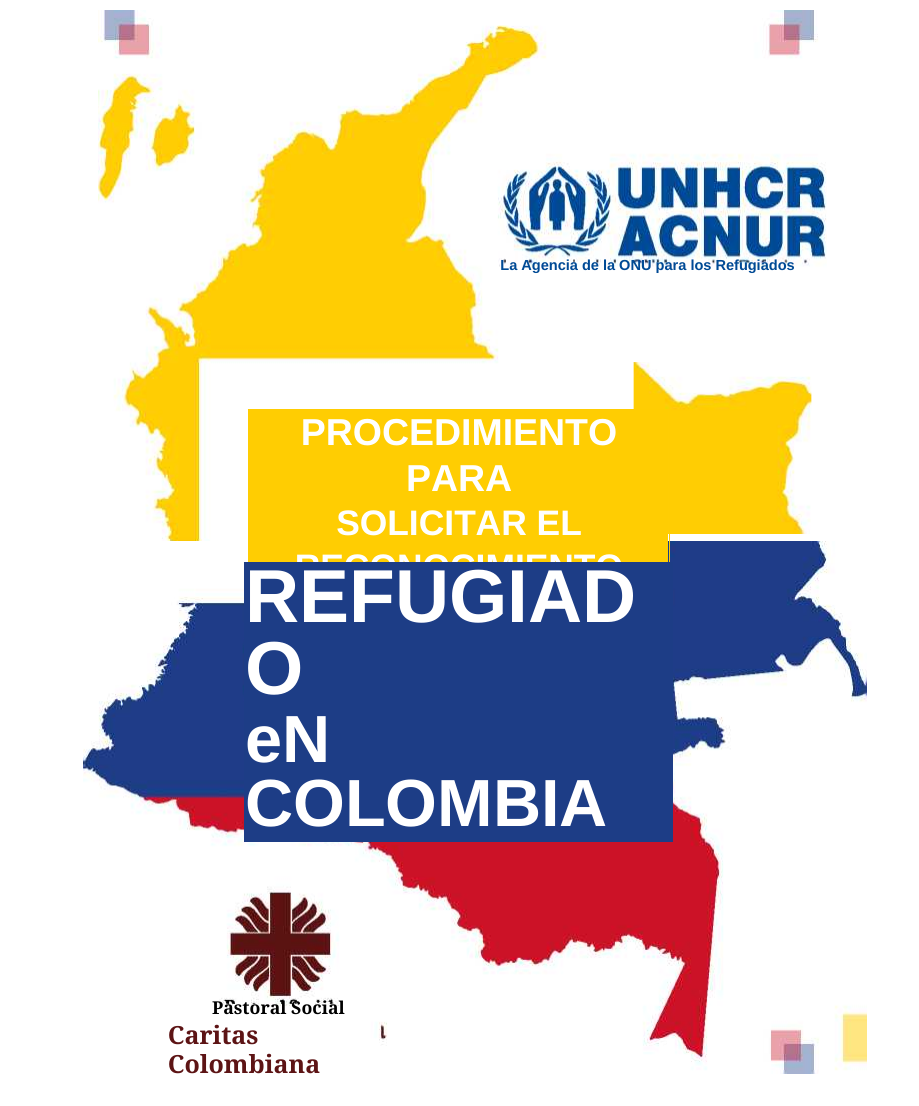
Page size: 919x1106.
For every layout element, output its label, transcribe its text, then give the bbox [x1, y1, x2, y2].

picture [83, 10, 867, 1074]
text Caritas Colombiana [168, 1020, 389, 1081]
text REFUGIADO [245, 564, 672, 710]
text PROCEDIMIENTO PARA SOLICITAR EL RECONOCIMIENTO DE LA CONDICIóN DE [249, 410, 668, 562]
text eN COLOMBIA [245, 710, 672, 841]
text La Agencia de la ONU para los Refugiados [500, 257, 828, 273]
text Pastoral Social [168, 996, 389, 1020]
